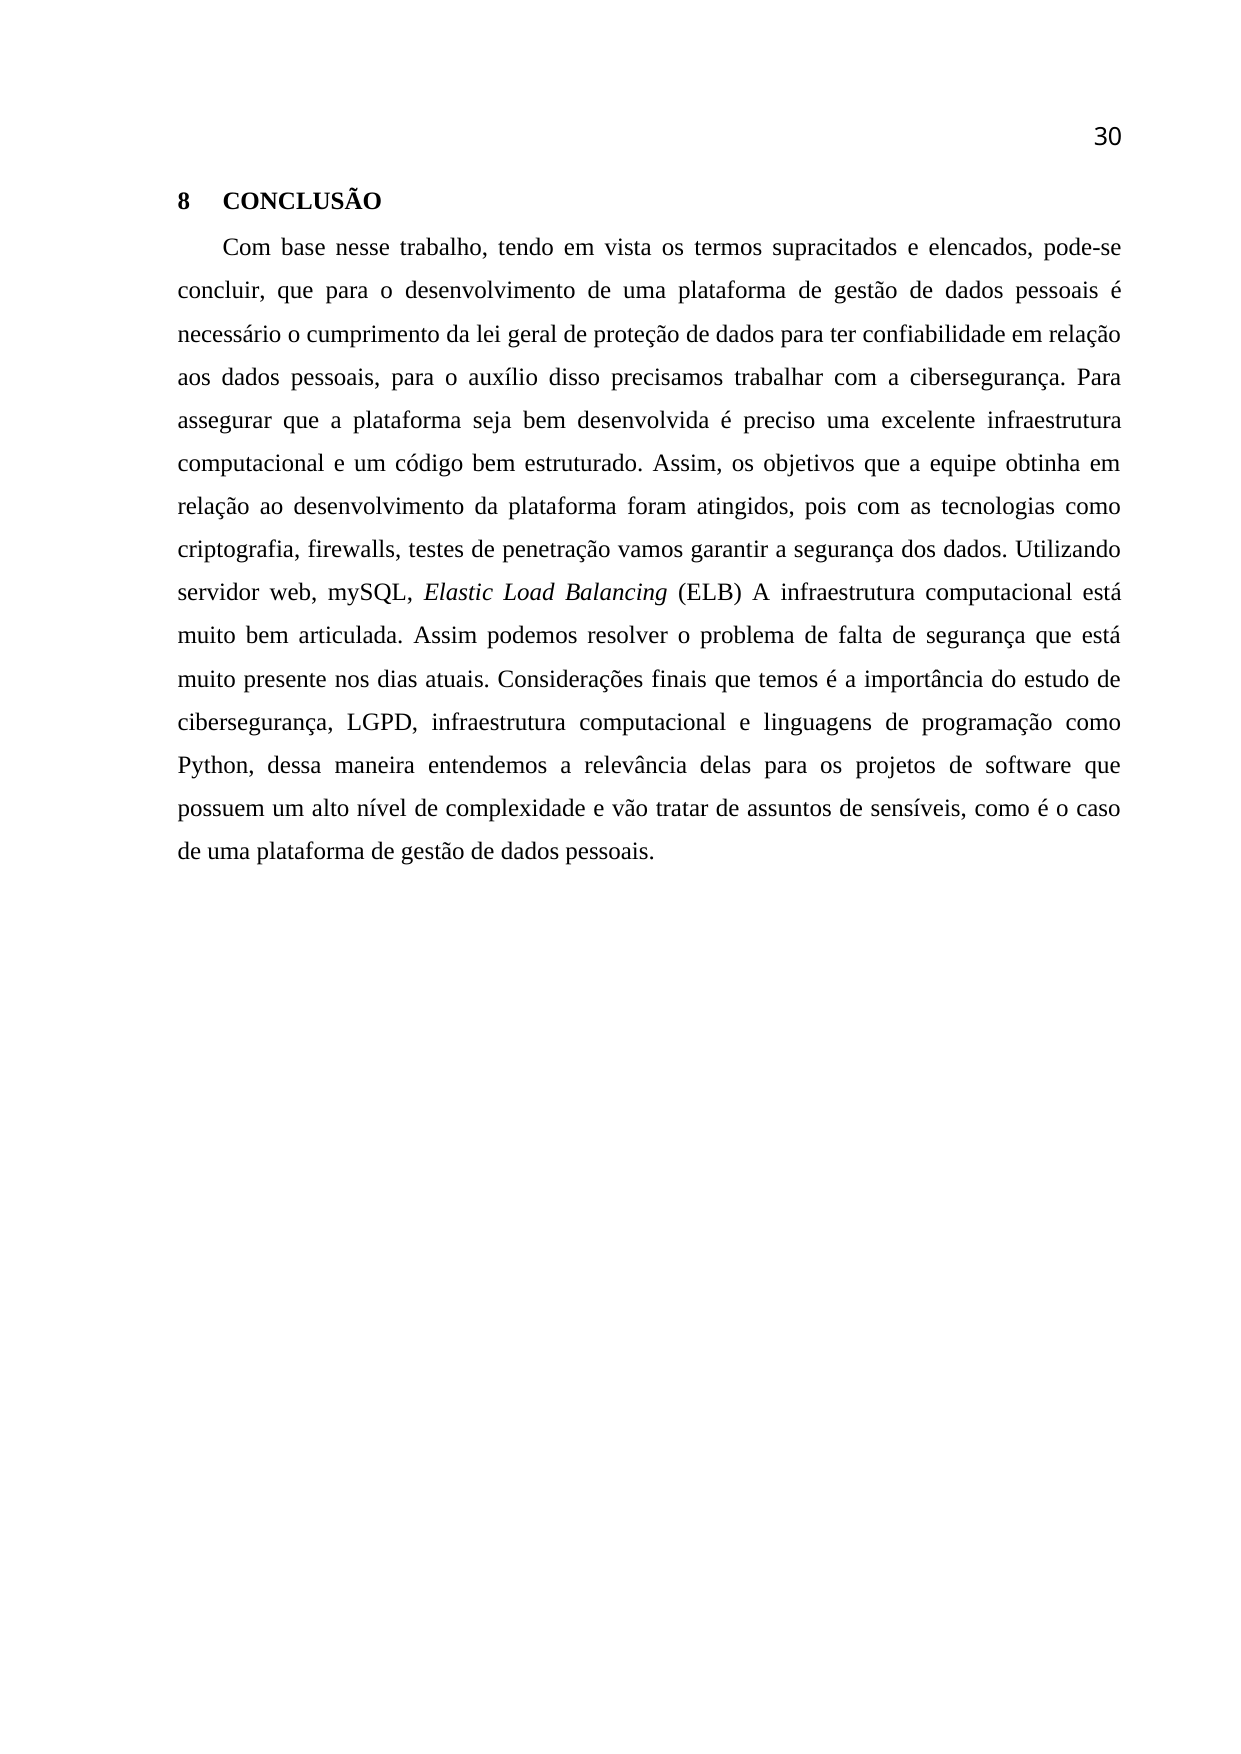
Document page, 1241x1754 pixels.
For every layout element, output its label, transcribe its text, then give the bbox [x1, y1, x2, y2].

subtitle CONCLUSÃO [177, 186, 1122, 215]
text Com base nesse trabalho, tendo em vista os termos supracitados e elencados, pode-se concluir, que para o desenvolvimento de uma plataforma de gestão de dados pessoais é necessário o cumprimento da lei geral de proteção de dados para ter confiabilidade em relação aos dados pessoais, para o auxílio disso precisamos trabalhar com a cibersegurança. Para assegurar que a plataforma seja bem desenvolvida é preciso uma excelente infraestrutura computacional e um código bem estruturado. Assim, os objetivos que a equipe obtinha em relação ao desenvolvimento da plataforma foram atingidos, pois com as tecnologias como criptografia, firewalls, testes de penetração vamos garantir a segurança dos dados. Utilizando servidor web, mySQL, Elastic Load Balancing (ELB) A infraestrutura computacional está muito bem articulada. Assim podemos resolver o problema de falta de segurança que está muito presente nos dias atuais. Considerações finais que temos é a importância do estudo de cibersegurança, LGPD, infraestrutura computacional e linguagens de programação como Python, dessa maneira entendemos a relevância delas para os projetos de software que possuem um alto nível de complexidade e vão tratar de assuntos de sensíveis, como é o caso de uma plataforma de gestão de dados pessoais. [177, 232, 1122, 865]
